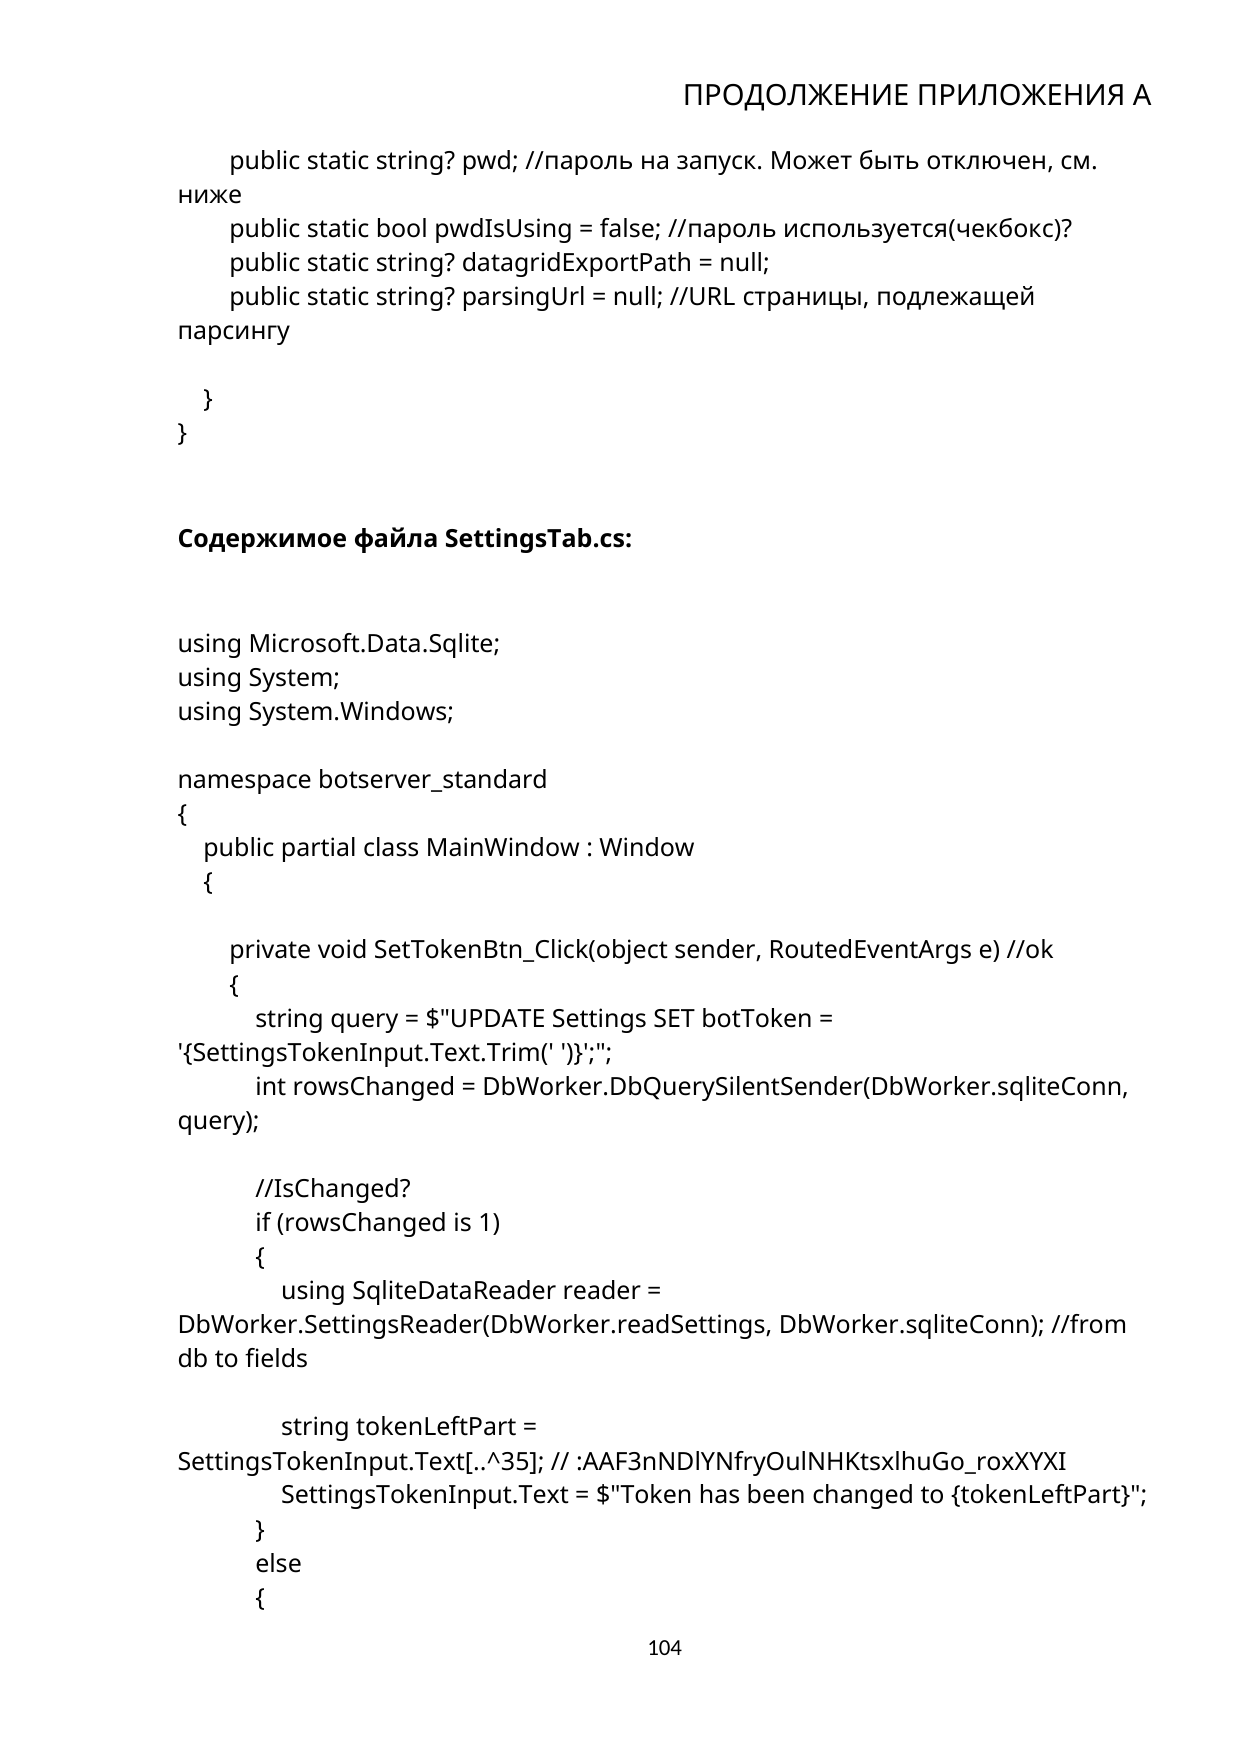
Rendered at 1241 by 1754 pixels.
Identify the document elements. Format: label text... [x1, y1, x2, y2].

text { [177, 1239, 1152, 1273]
text private void SetTokenBtn_Click(object sender, RoutedEventArgs e) //ok [177, 932, 1152, 966]
text { [177, 796, 1152, 830]
text } [177, 1511, 1152, 1545]
text string tokenLeftPart = SettingsTokenInput.Text[..^35]; // :AAF3nNDlYNfryOulNHKtsxlhuGo_roxXYXI [177, 1409, 1152, 1477]
text using System.Windows; [177, 694, 1152, 728]
text using System; [177, 660, 1152, 694]
text //IsChanged? [177, 1171, 1152, 1205]
text int rowsChanged = DbWorker.DbQuerySilentSender(DbWorker.sqliteConn, query); [177, 1068, 1152, 1137]
text public static string? pwd; //пароль на запуск. Может быть отключен, см. ниже [177, 143, 1152, 211]
text namespace botserver_standard [177, 762, 1152, 796]
text Содержимое файла SettingsTab.cs: [177, 521, 1152, 554]
text string query = $"UPDATE Settings SET botToken = '{SettingsTokenInput.Text.Trim(' ')}';"; [177, 1000, 1152, 1068]
text { [177, 966, 1152, 1000]
text public static string? datagridExportPath = null; [177, 245, 1152, 279]
text } [177, 415, 1152, 449]
text { [177, 864, 1152, 898]
text if (rowsChanged is 1) [177, 1205, 1152, 1239]
text public partial class MainWindow : Window [177, 830, 1152, 864]
text else [177, 1545, 1152, 1579]
text using Microsoft.Data.Sqlite; [177, 626, 1152, 660]
text public static bool pwdIsUsing = false; //пароль используется(чекбокс)? [177, 211, 1152, 245]
text SettingsTokenInput.Text = $"Token has been changed to {tokenLeftPart}"; [177, 1477, 1152, 1511]
text public static string? parsingUrl = null; //URL страницы, подлежащей парсингу [177, 279, 1152, 347]
text } [177, 381, 1152, 415]
text { [177, 1579, 1152, 1613]
text using SqliteDataReader reader = DbWorker.SettingsReader(DbWorker.readSettings, DbWorker.sqliteConn); //from db to fields [177, 1273, 1152, 1375]
